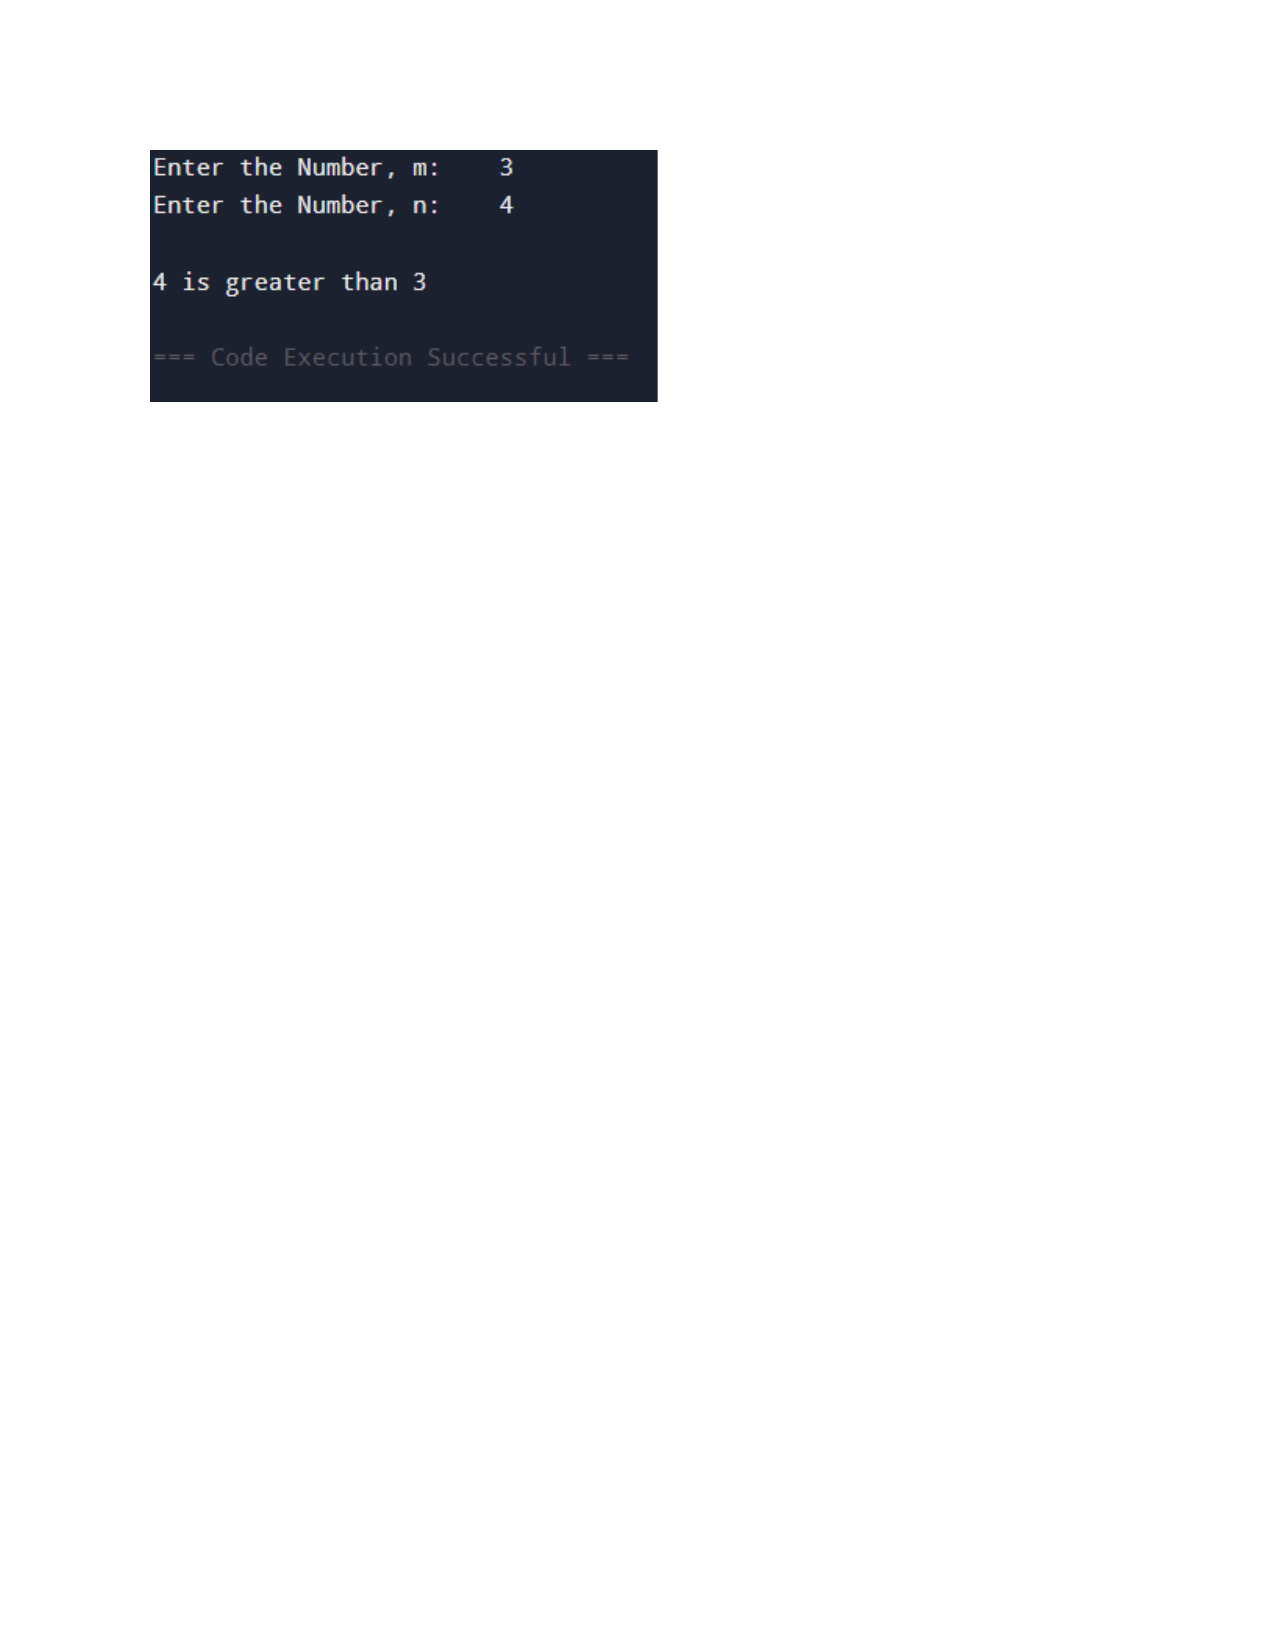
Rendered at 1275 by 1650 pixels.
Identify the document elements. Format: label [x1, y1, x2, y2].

picture [150, 150, 658, 402]
